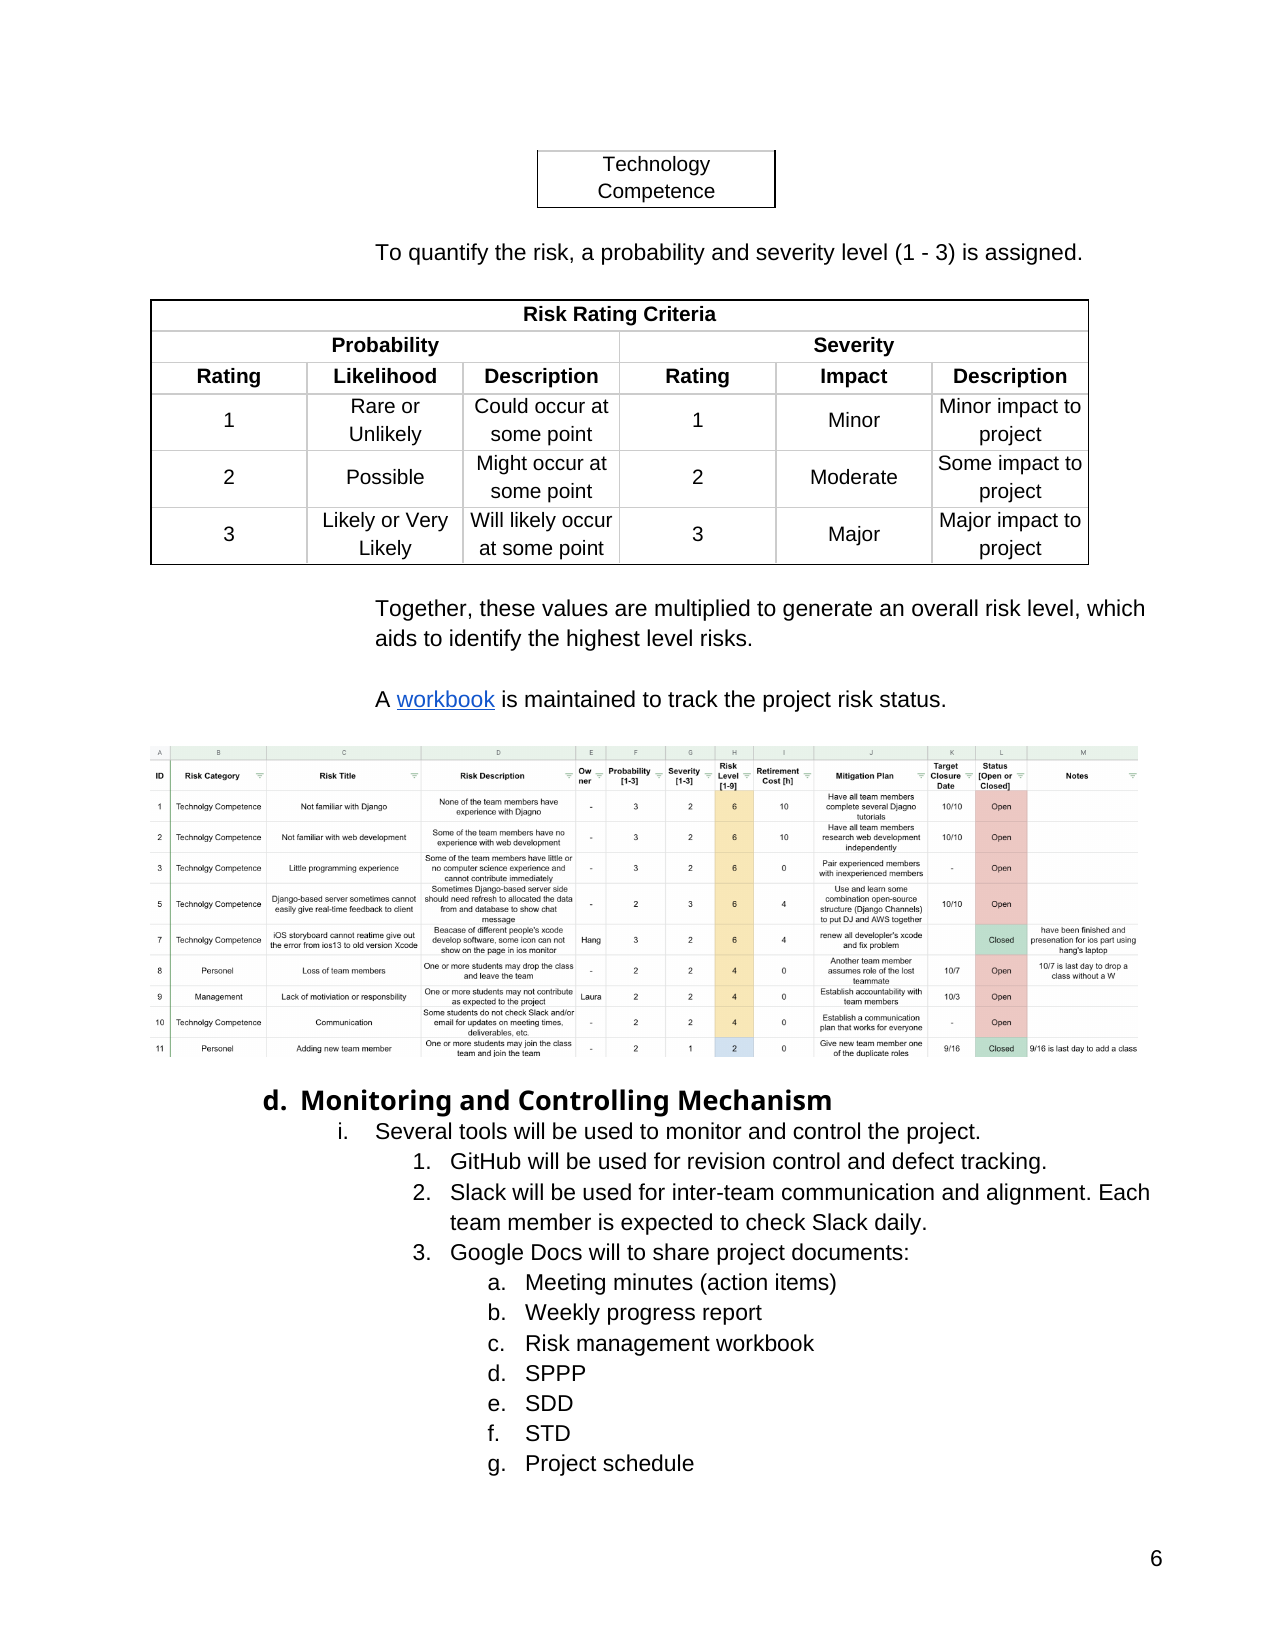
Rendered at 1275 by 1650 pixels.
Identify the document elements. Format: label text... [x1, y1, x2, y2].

list Project schedule [487, 1450, 1162, 1477]
list GitHub will be used for revision control and defect tracking. [412, 1148, 1162, 1174]
table_cell Minor [777, 395, 931, 450]
list Slack will be used for inter-team communication and alignment. Each team member is expected to check Slack daily. [412, 1178, 1162, 1235]
list Risk management workbook [487, 1329, 1162, 1356]
table_cell 1 [620, 395, 775, 450]
table_cell Probability [152, 332, 619, 362]
text Together, these values are multiplied to generate an overall risk level, which aids to identify the highest level risks. [375, 595, 1162, 652]
table_cell Likely or Very Likely [308, 508, 462, 563]
table_cell Might occur at some point [464, 451, 619, 507]
table_cell 1 [152, 395, 306, 450]
subtitle Monitoring and Controlling Mechanism [262, 1081, 1162, 1118]
picture [150, 746, 1138, 1057]
table_cell Moderate [777, 451, 931, 507]
table_cell 2 [152, 451, 306, 507]
table_cell Will likely occur at some point [464, 508, 619, 563]
table_cell Could occur at some point [464, 395, 619, 450]
table_header Risk Rating Criteria [152, 301, 1088, 330]
list Meeting minutes (action items) [487, 1269, 1162, 1295]
list Google Docs will to share project documents: [412, 1239, 1162, 1265]
table_cell Likelihood [308, 363, 462, 393]
table_cell Severity [620, 332, 1088, 362]
table_cell Rating [620, 363, 775, 393]
text To quantify the risk, a probability and severity level (1 - 3) is assigned. [300, 239, 1162, 265]
list SPPP [487, 1360, 1162, 1386]
table_cell Rating [152, 363, 306, 393]
list SDD [487, 1390, 1162, 1416]
table_cell Major impact to project [933, 508, 1088, 563]
table_cell Rare or Unlikely [308, 395, 462, 450]
list STD [487, 1420, 1162, 1446]
table_cell 2 [620, 451, 775, 507]
list Several tools will be used to monitor and control the project. [337, 1118, 1162, 1144]
table_cell 3 [152, 508, 306, 563]
table_cell Description [464, 363, 619, 393]
list Weekly progress report [487, 1299, 1162, 1326]
table_cell Description [933, 363, 1088, 393]
table_cell Possible [308, 451, 462, 507]
table_cell Technology Competence [538, 152, 774, 207]
table_cell Major [777, 508, 931, 563]
table_cell Some impact to project [933, 451, 1088, 507]
table_cell 3 [620, 508, 775, 563]
table_cell Minor impact to project [933, 395, 1088, 450]
text A workbook is maintained to track the project risk status. [300, 686, 1162, 712]
table_cell Impact [777, 363, 931, 393]
